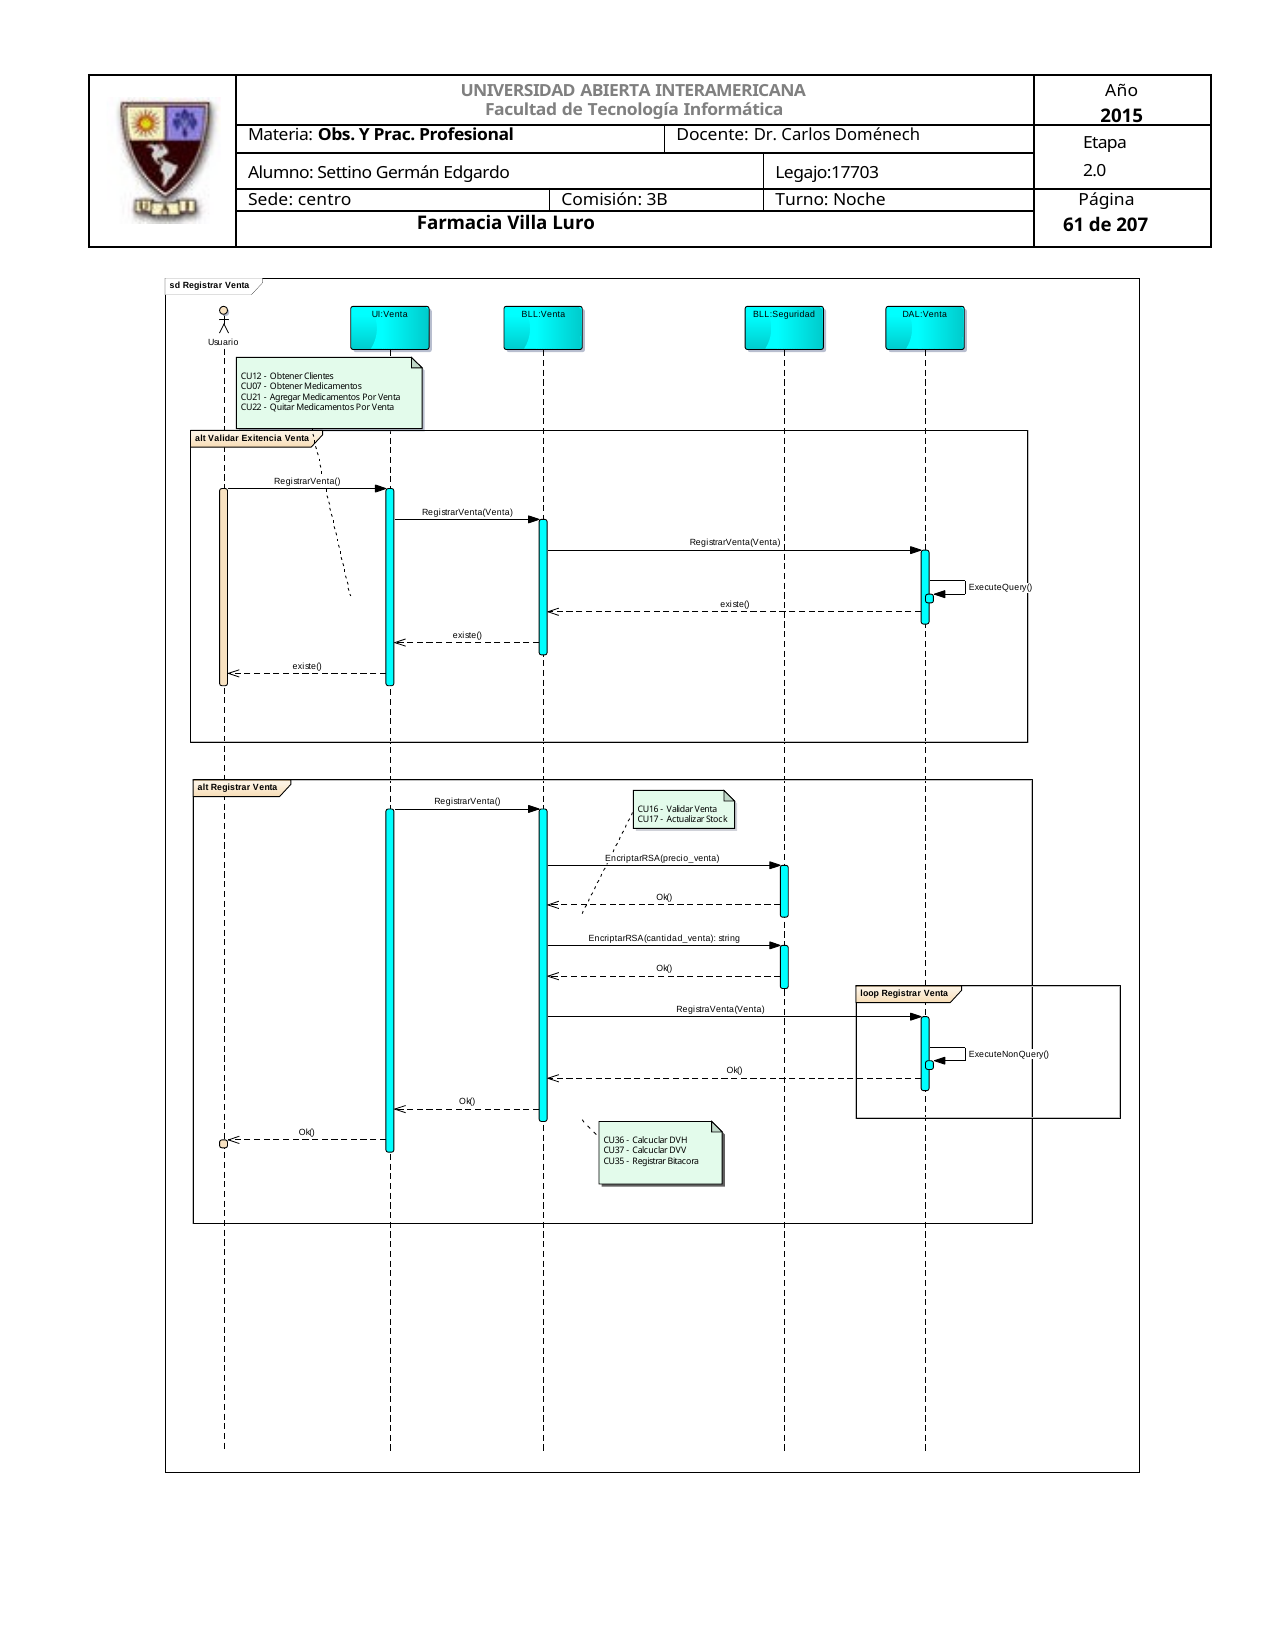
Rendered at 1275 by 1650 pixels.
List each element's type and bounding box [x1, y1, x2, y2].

picture [106, 97, 221, 224]
